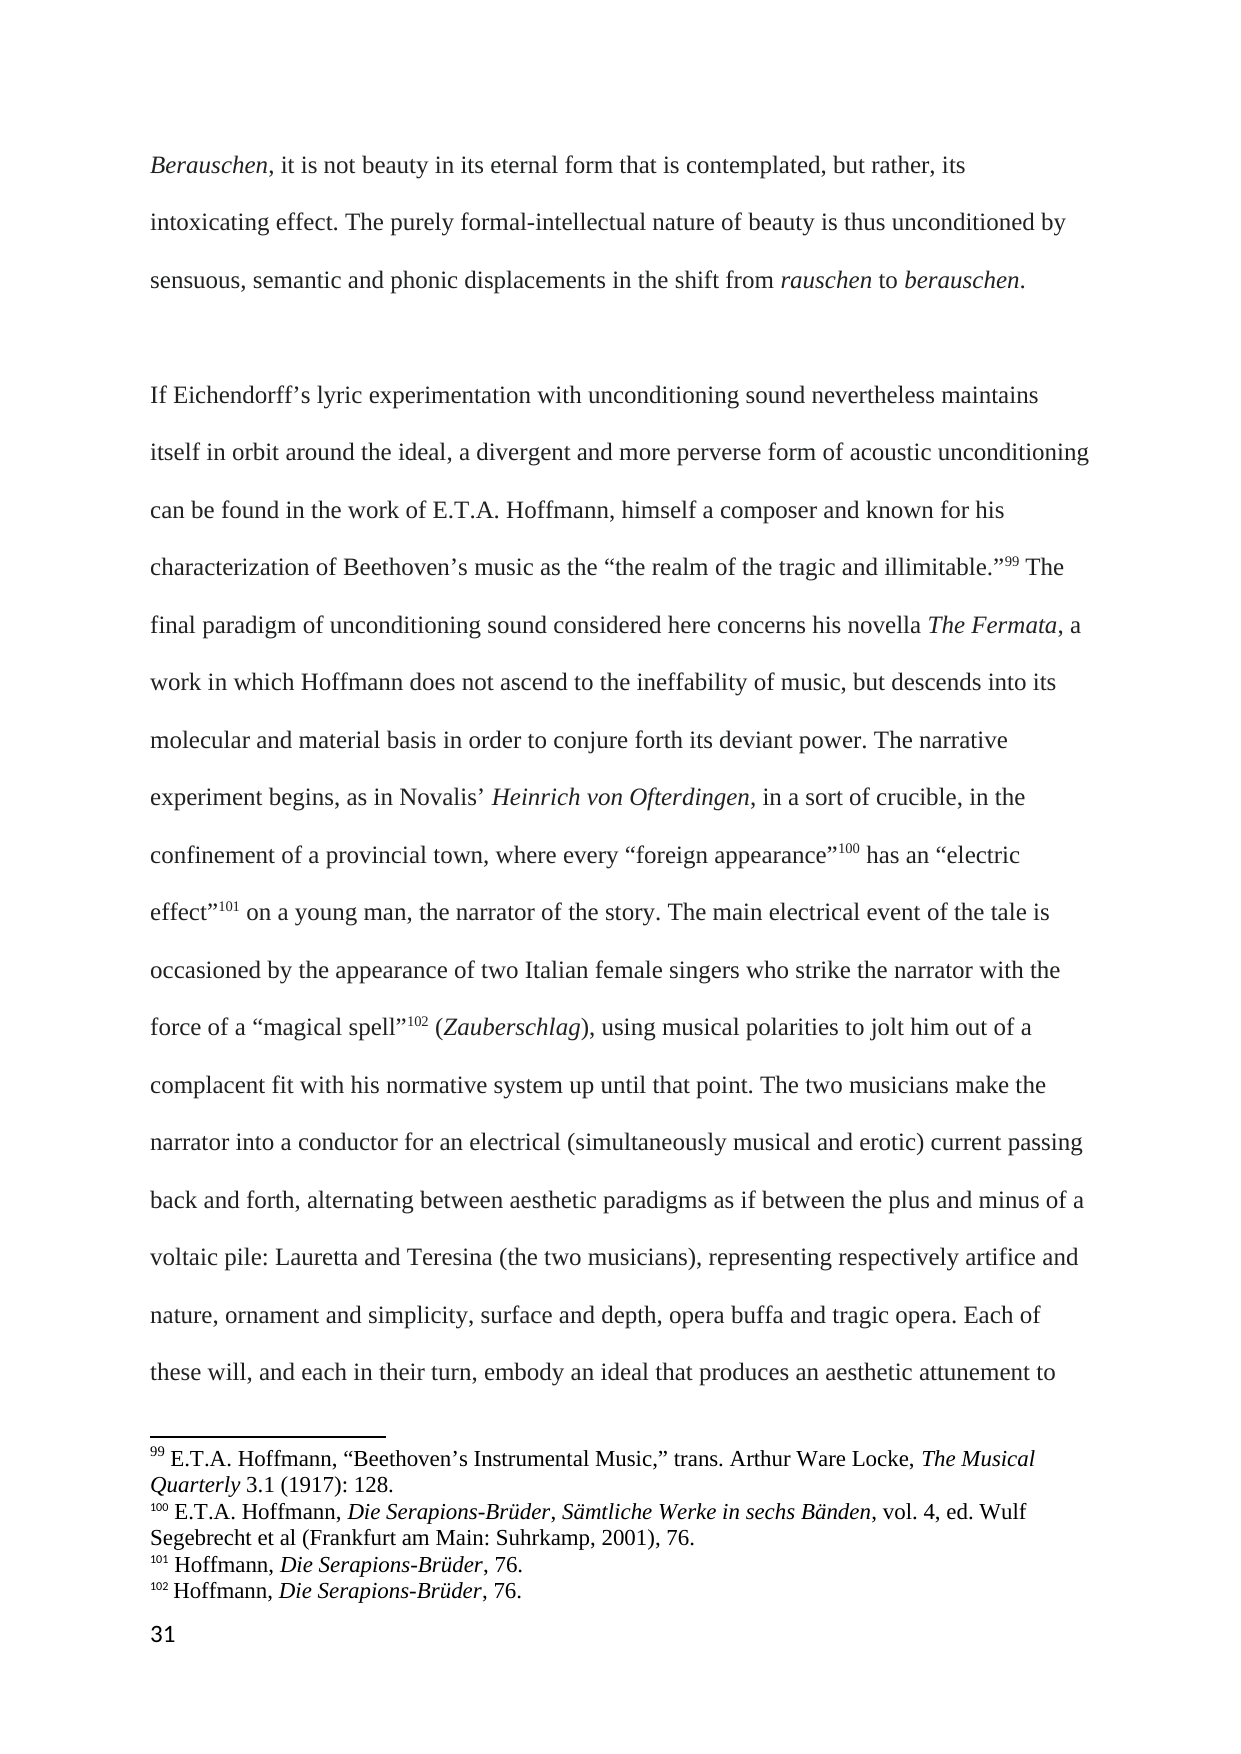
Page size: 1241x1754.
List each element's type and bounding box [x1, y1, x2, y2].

text [150, 150, 1090, 294]
text [150, 380, 1090, 1386]
